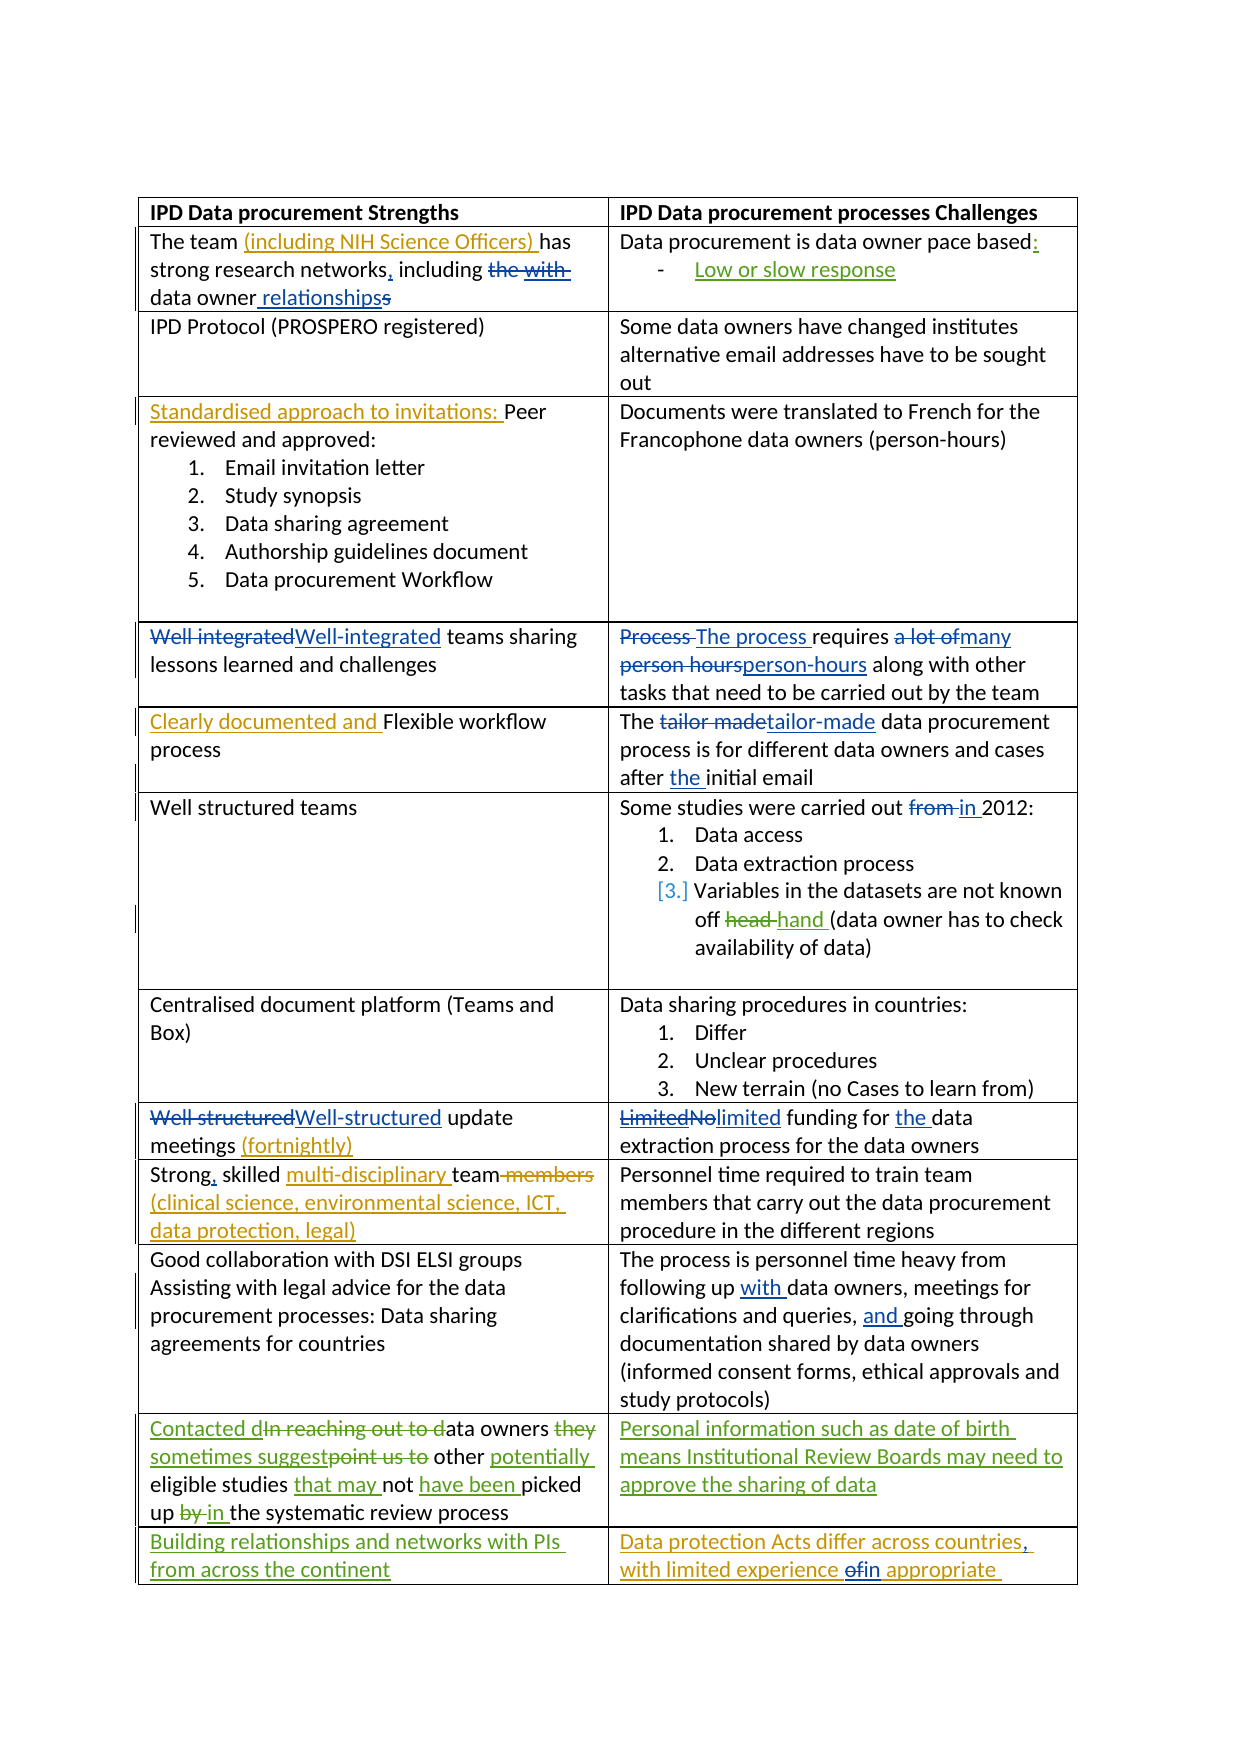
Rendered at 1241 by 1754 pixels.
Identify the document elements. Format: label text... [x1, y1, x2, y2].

table_cell Some data owners have changed institutes alternative email addresses have to be sought out [609, 312, 1077, 396]
table_cell Peer reviewed and approved: Email invitation letter Study synopsis Data sharing agreement Authorship guidelines document Data procurement Workflow [139, 397, 608, 621]
table_cell Well structured teams [139, 793, 608, 989]
table_cell Flexible workflow process [139, 708, 608, 792]
table_cell Some studies were carried out 2012: Data access Data extraction process Variables in the datasets are not known off (data owner has to check availability of data) [609, 793, 1077, 989]
table_cell requires along with other tasks that need to be carried out by the team [609, 623, 1077, 706]
table_cell update meetings [139, 1103, 608, 1159]
table_cell [139, 1528, 608, 1583]
table_cell The process is personnel time heavy from following up data owners, meetings for clarifications and queries, going through documentation shared by data owners (informed consent forms, ethical approvals and study protocols) [609, 1245, 1077, 1413]
table_cell The team has strong research networks including data owner [139, 227, 608, 311]
table_cell [609, 1528, 1077, 1583]
table_cell IPD Protocol (PROSPERO registered) [139, 312, 608, 396]
table_cell Personnel time required to train team members that carry out the data procurement procedure in the different regions [609, 1160, 1077, 1244]
table_cell The data procurement process is for different data owners and cases after initial email [609, 708, 1077, 792]
table_header IPD Data procurement Strengths [139, 198, 608, 226]
table_cell funding for data extraction process for the data owners [609, 1103, 1077, 1159]
table_cell [609, 1414, 1077, 1526]
table_cell Data sharing procedures in countries: Differ Unclear procedures New terrain (no Cases to learn from) [609, 990, 1077, 1102]
table_cell teams sharing lessons learned and challenges [139, 623, 608, 706]
table_cell Data procurement is data owner pace based [609, 227, 1077, 311]
table_cell Strong skilled team [139, 1160, 608, 1244]
table_cell ata owners other eligible studies not picked up the systematic review process [139, 1414, 608, 1526]
table_cell Documents were translated to French for the Francophone data owners (person-hours) [609, 397, 1077, 621]
table_cell Centralised document platform (Teams and Box) [139, 990, 608, 1102]
table_cell Good collaboration with DSI ELSI groups Assisting with legal advice for the data procurement processes: Data sharing agreements for countries [139, 1245, 608, 1413]
table_header IPD Data procurement processes Challenges [609, 198, 1077, 226]
